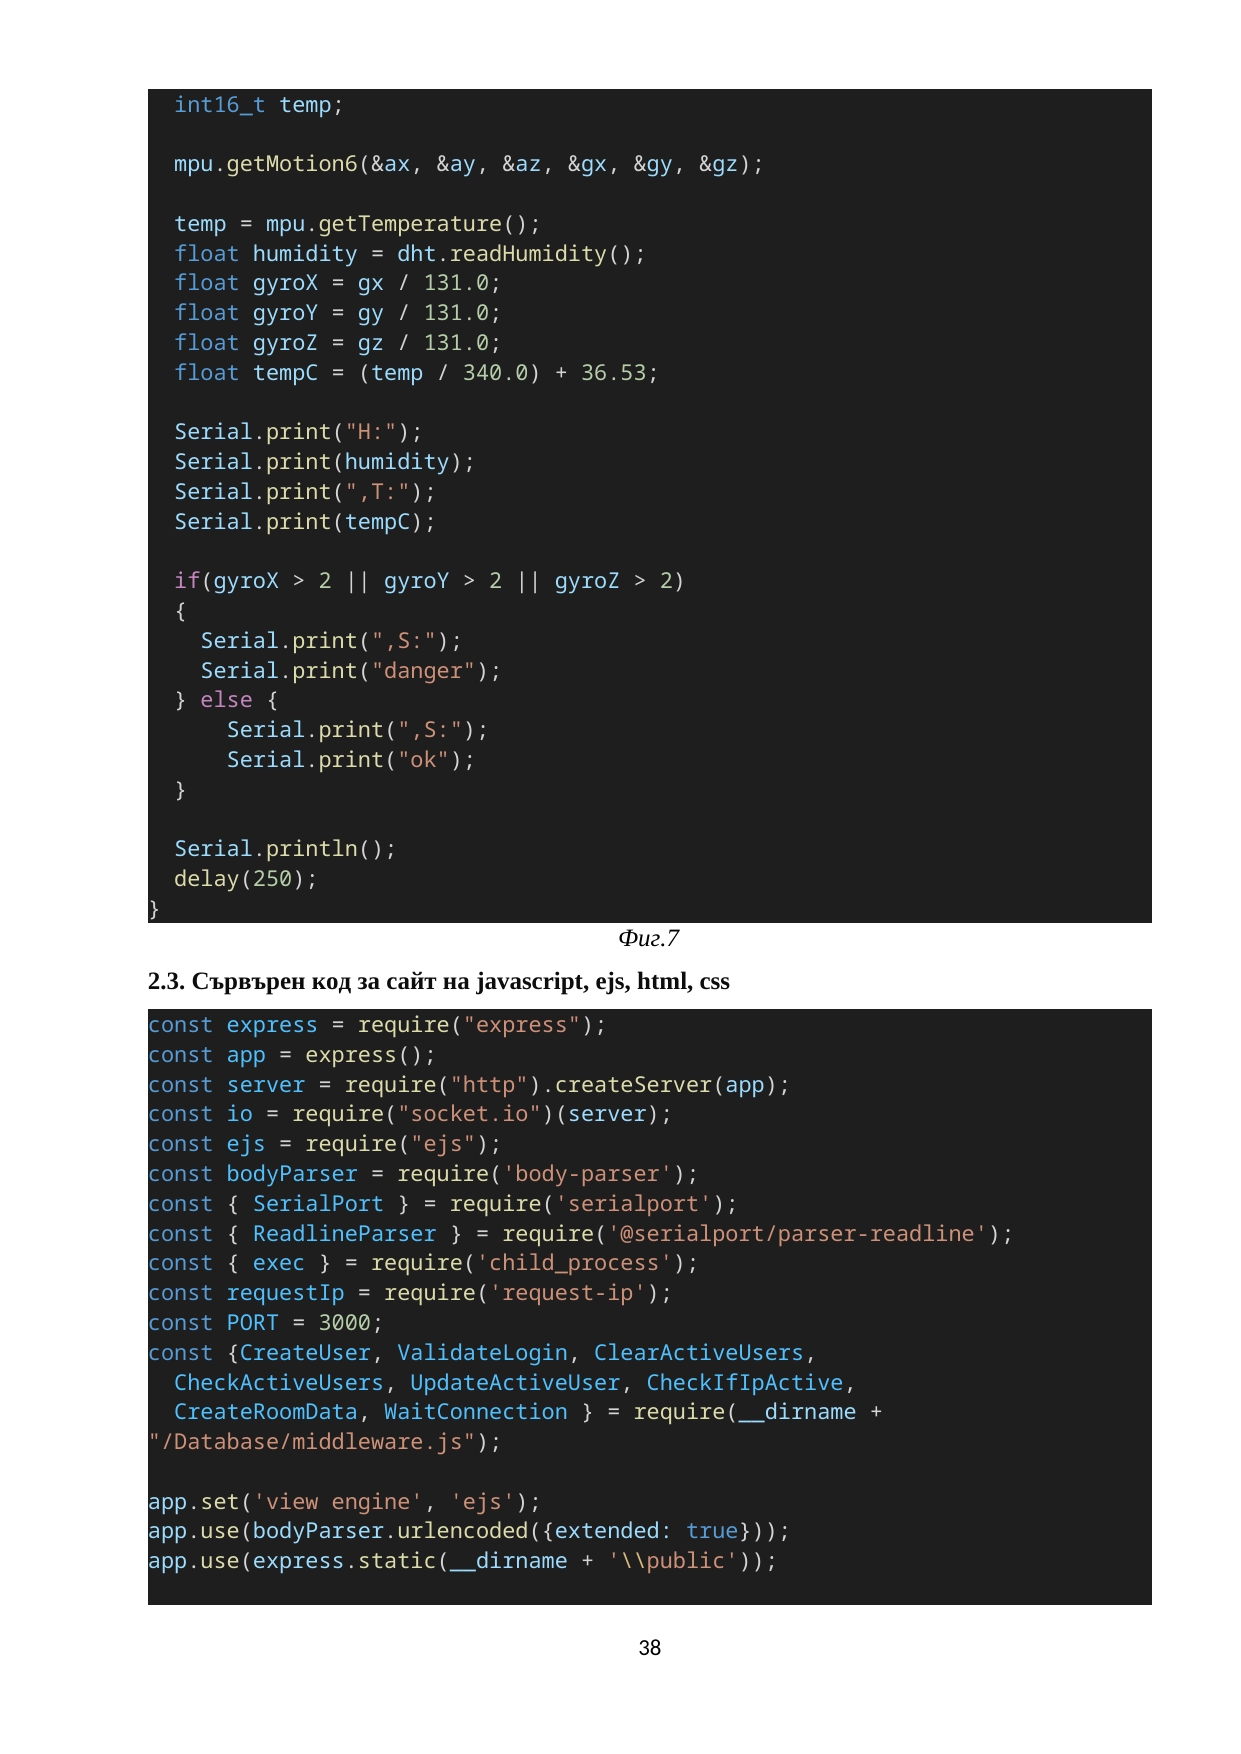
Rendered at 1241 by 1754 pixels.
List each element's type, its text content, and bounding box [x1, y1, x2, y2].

text Serial.print(tempC); [148, 506, 1152, 536]
text Serial.println(); [148, 833, 1152, 863]
text } [148, 774, 1152, 804]
text const io = require("socket.io")(server); [148, 1098, 1152, 1128]
text float gyroZ = gz / 131.0; [148, 327, 1152, 357]
text mpu.getMotion6(&ax, &ay, &az, &gx, &gy, &gz); [148, 148, 1152, 178]
text const express = require("express"); [148, 1009, 1152, 1039]
text float gyroX = gx / 131.0; [148, 267, 1152, 297]
text Serial.print(",S:"); [148, 714, 1152, 744]
text Serial.print("H:"); [148, 416, 1152, 446]
text Фиг.7 [148, 923, 1152, 952]
text 2.3. Сървърен код за сайт на javascript, ejs, html, css [148, 966, 1152, 995]
text const ejs = require("ejs"); [148, 1128, 1152, 1158]
text Serial.print(",T:"); [148, 476, 1152, 506]
text app.set('view engine', 'ejs'); [148, 1486, 1152, 1516]
text delay(250); [148, 863, 1152, 893]
text } else { [148, 684, 1152, 714]
text const { exec } = require('child_process'); [148, 1247, 1152, 1277]
text } [148, 893, 1152, 923]
text CheckActiveUsers, UpdateActiveUser, CheckIfIpActive, [148, 1367, 1152, 1396]
text Serial.print(humidity); [148, 446, 1152, 476]
text Serial.print("danger"); [148, 655, 1152, 684]
text float gyroY = gy / 131.0; [148, 297, 1152, 327]
text Serial.print("ok"); [148, 744, 1152, 774]
text app.use(express.static(__dirname + '\\public')); [148, 1545, 1152, 1575]
text const bodyParser = require('body-parser'); [148, 1158, 1152, 1188]
text const server = require("http").createServer(app); [148, 1069, 1152, 1098]
text const { ReadlineParser } = require('@serialport/parser-readline'); [148, 1218, 1152, 1247]
text const PORT = 3000; [148, 1307, 1152, 1337]
text CreateRoomData, WaitConnection } = require(__dirname + "/Database/middleware.js"); [148, 1396, 1152, 1456]
text Serial.print(",S:"); [148, 625, 1152, 655]
text float humidity = dht.readHumidity(); [148, 238, 1152, 267]
text const requestIp = require('request-ip'); [148, 1277, 1152, 1307]
text app.use(bodyParser.urlencoded({extended: true})); [148, 1516, 1152, 1545]
text temp = mpu.getTemperature(); [148, 208, 1152, 238]
text { [148, 595, 1152, 625]
text const { SerialPort } = require('serialport'); [148, 1188, 1152, 1218]
text const app = express(); [148, 1039, 1152, 1069]
text if(gyroX > 2 || gyroY > 2 || gyroZ > 2) [148, 565, 1152, 595]
text const {CreateUser, ValidateLogin, ClearActiveUsers, [148, 1337, 1152, 1367]
text float tempC = (temp / 340.0) + 36.53; [148, 357, 1152, 387]
text int16_t temp; [148, 89, 1152, 118]
